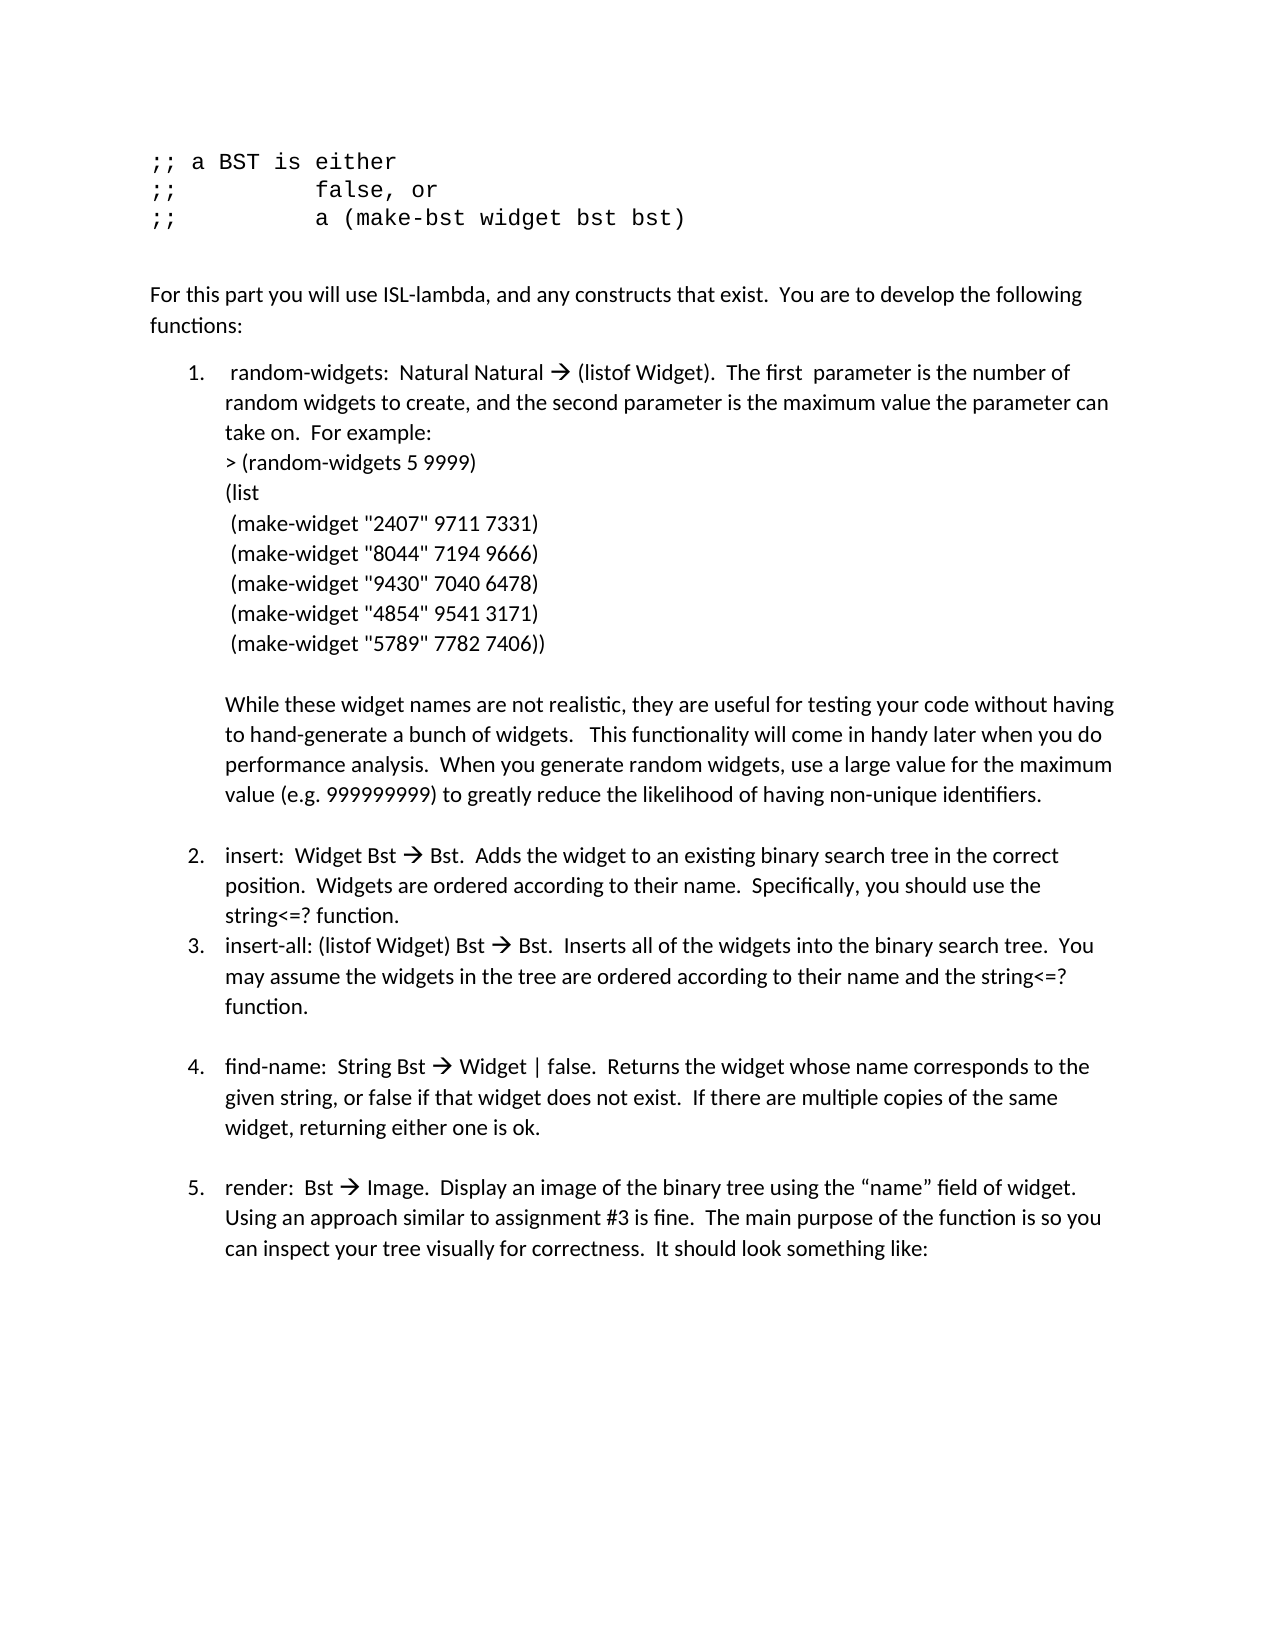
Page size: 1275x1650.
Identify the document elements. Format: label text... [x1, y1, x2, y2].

text For this part you will use ISL-lambda, and any constructs that exist. You are to develop the following functions: [150, 281, 1125, 339]
list random-widgets: Natural Natural (listof Widget). The first parameter is the number of random widgets to create, and the second parameter is the maximum value the parameter can take on. For example: [187, 358, 1125, 446]
list insert-all: (listof Widget) Bst Bst. Inserts all of the widgets into the binary search tree. You may assume the widgets in the tree are ordered according to their name and the string<=? function. [187, 932, 1125, 1020]
text ;; false, or [150, 178, 1125, 204]
text ;; a (make-bst widget bst bst) [150, 206, 1125, 232]
list While these widget names are not realistic, they are useful for testing your code without having to hand-generate a bunch of widgets. This functionality will come in handy later when you do performance analysis. When you generate random widgets, use a large value for the maximum value (e.g. 999999999) to greatly reduce the likelihood of having non-unique identifiers. [225, 690, 1125, 809]
list > (random-widgets 5 9999) [225, 448, 1125, 476]
list (make-widget "9430" 7040 6478) [225, 569, 1125, 597]
list (make-widget "5789" 7782 7406)) [225, 629, 1125, 658]
list (make-widget "4854" 9541 3171) [225, 599, 1125, 627]
list render: Bst Image. Display an image of the binary tree using the “name” field of widget. Using an approach similar to assignment #3 is fine. The main purpose of the function is so you can inspect your tree visually for correctness. It should look something like: [187, 1173, 1125, 1262]
list (list [225, 478, 1125, 507]
list find-name: String Bst Widget | false. Returns the widget whose name corresponds to the given string, or false if that widget does not exist. If there are multiple copies of the same widget, returning either one is ok. [187, 1052, 1125, 1141]
text ;; a BST is either [150, 150, 1125, 176]
list insert: Widget Bst Bst. Adds the widget to an existing binary search tree in the correct position. Widgets are ordered according to their name. Specifically, you should use the string<=? function. [187, 841, 1125, 929]
list (make-widget "2407" 9711 7331) [225, 509, 1125, 537]
list (make-widget "8044" 7194 9666) [225, 539, 1125, 567]
